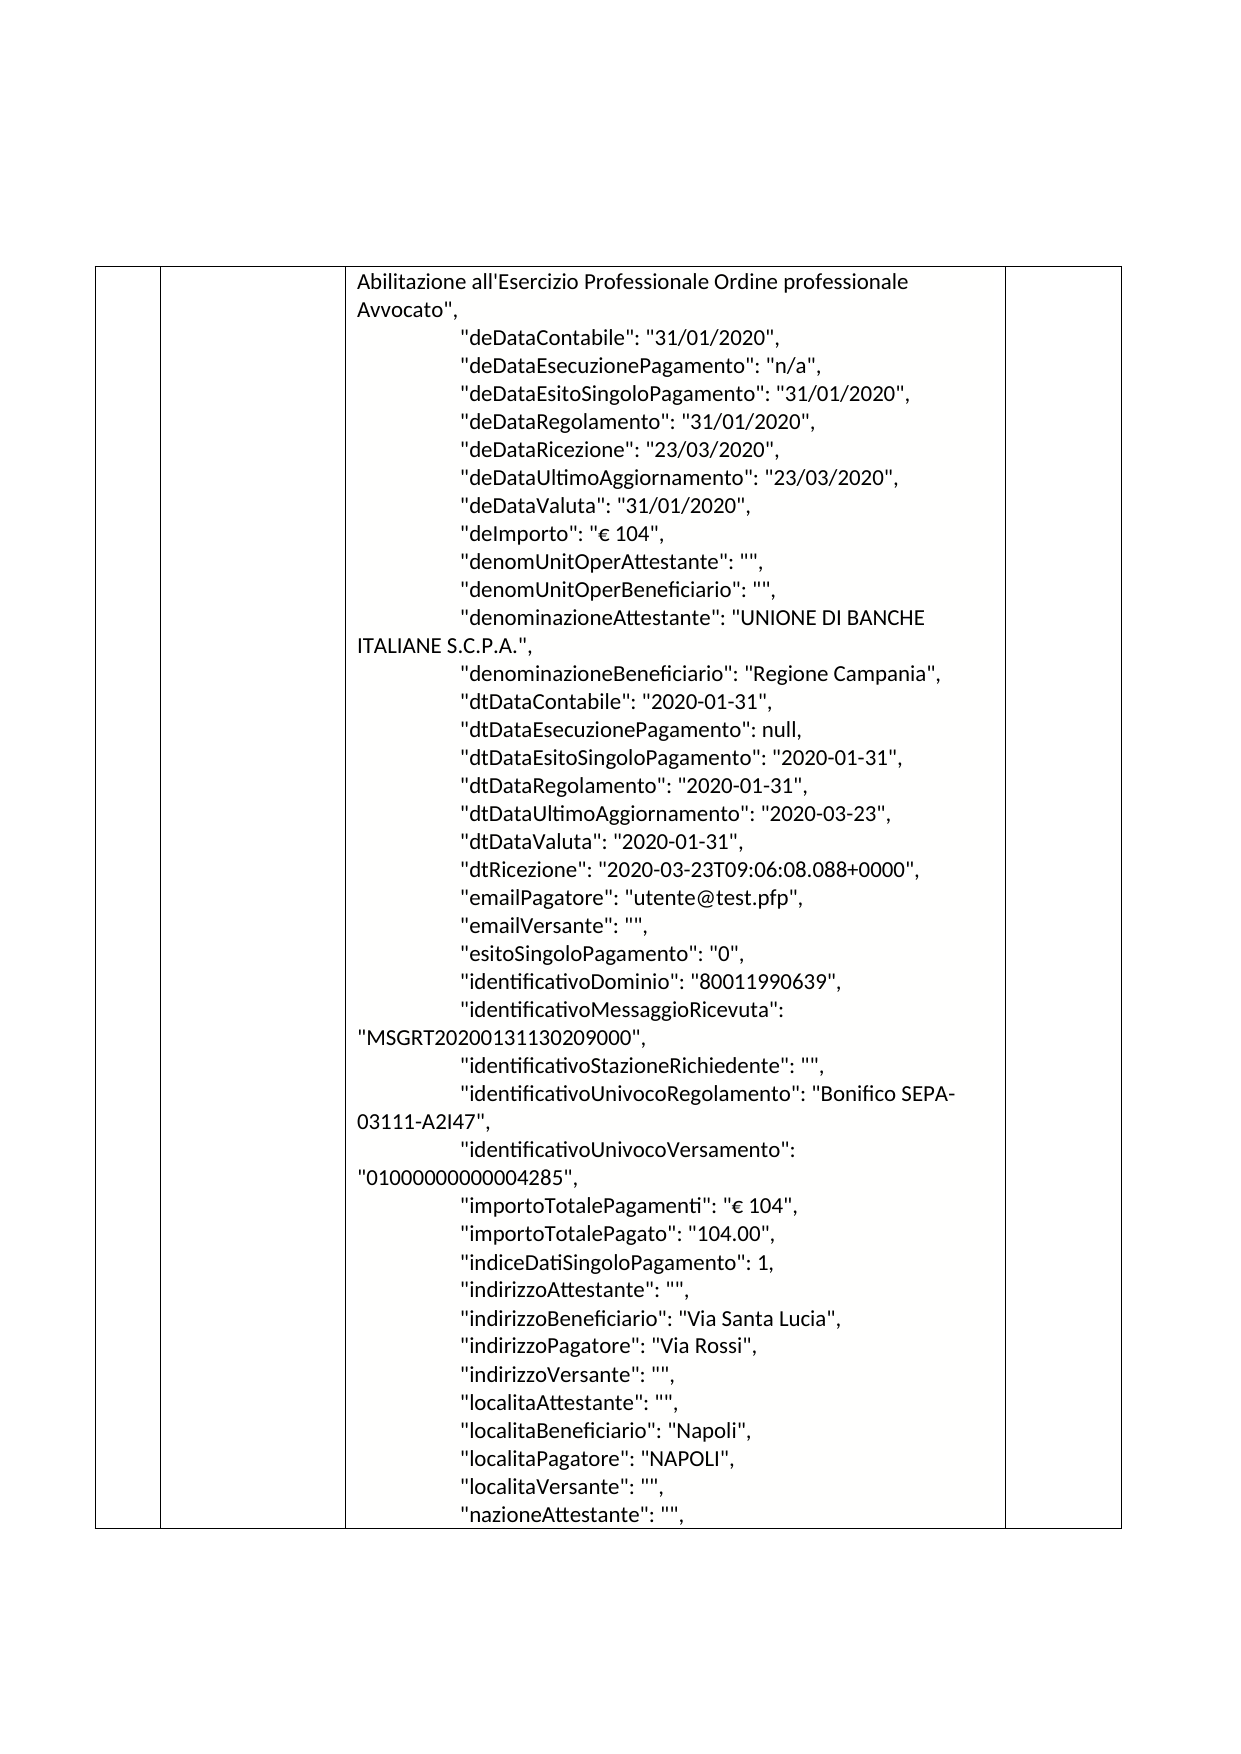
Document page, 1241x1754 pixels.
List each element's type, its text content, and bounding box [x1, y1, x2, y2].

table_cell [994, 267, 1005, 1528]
table_cell 1 [96, 267, 160, 1528]
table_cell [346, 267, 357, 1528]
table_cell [161, 267, 345, 1528]
table_cell [1006, 267, 1121, 1528]
